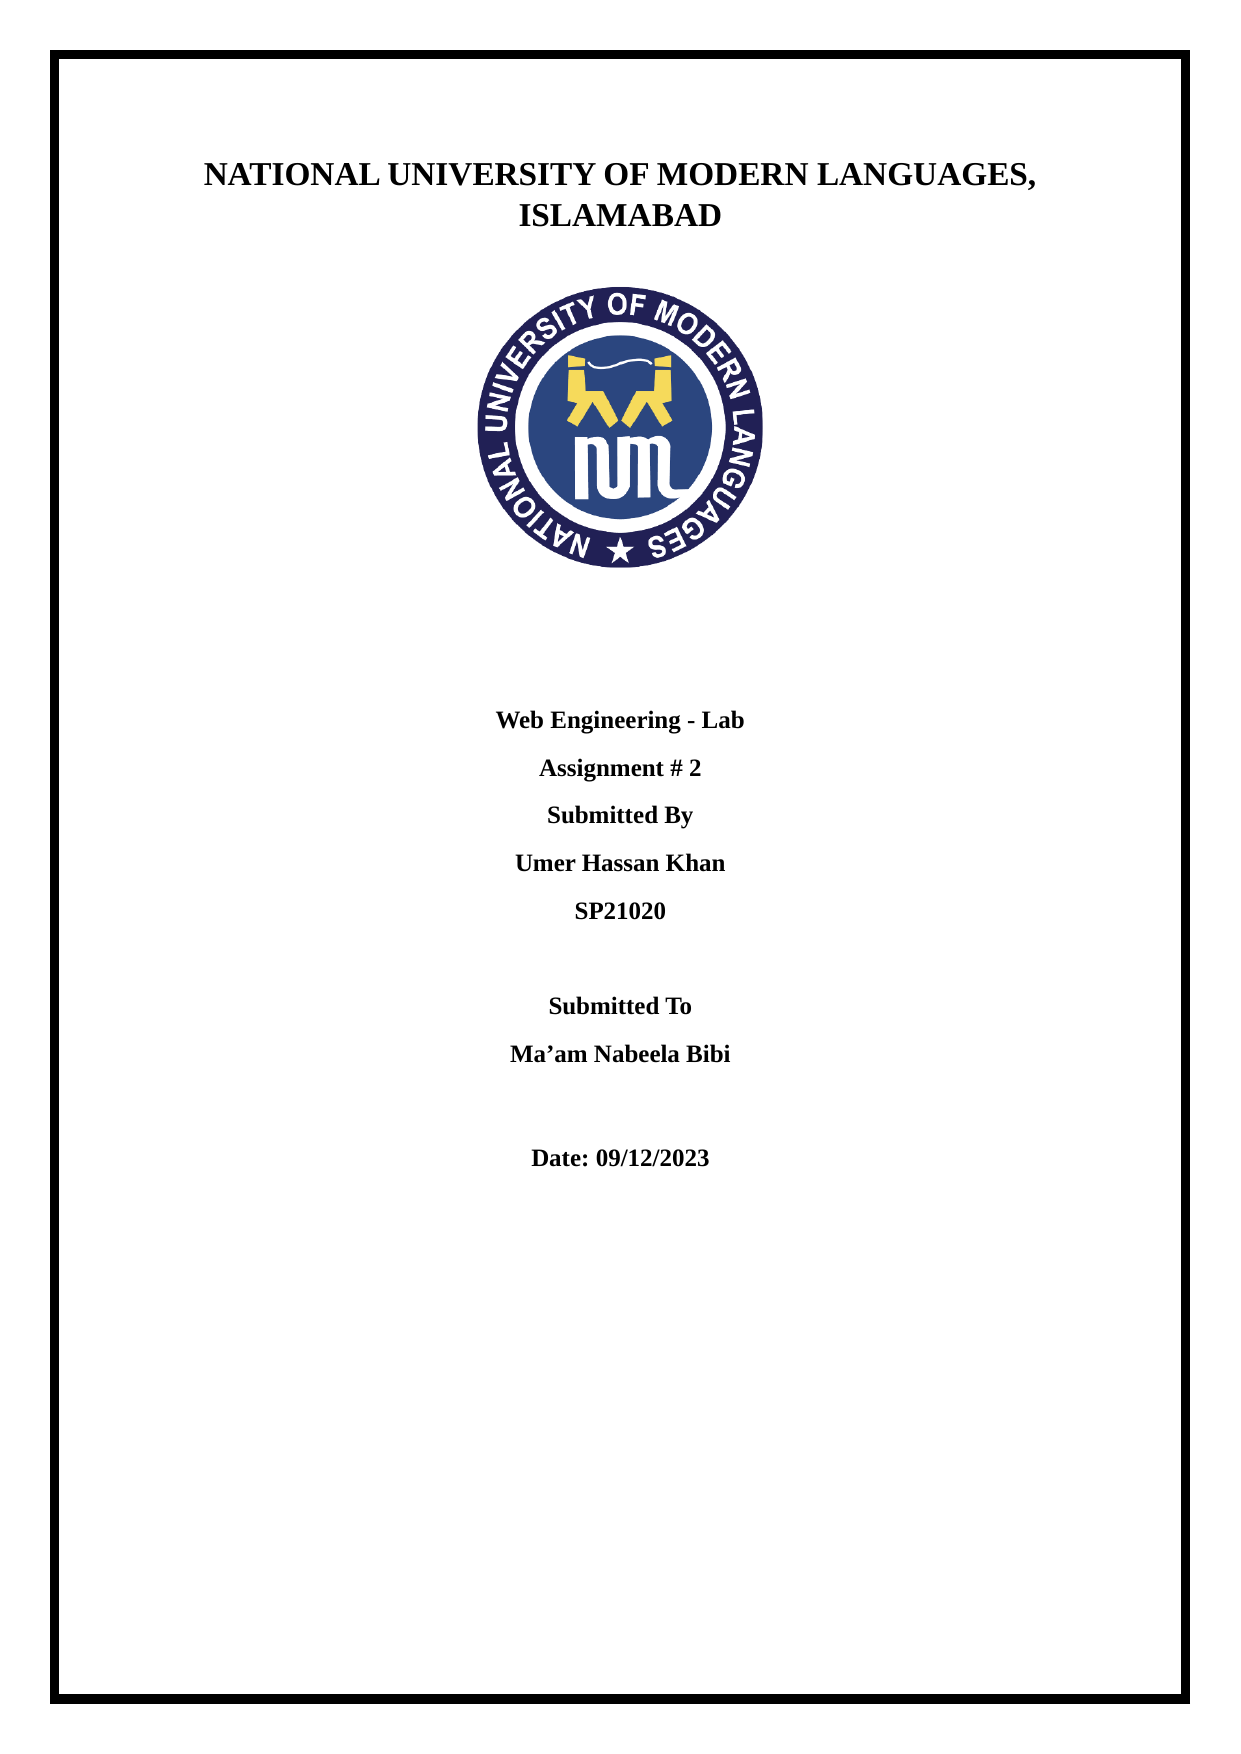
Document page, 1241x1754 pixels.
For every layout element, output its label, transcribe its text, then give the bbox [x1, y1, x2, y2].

text Submitted By [150, 801, 1090, 829]
text Assignment # 2 [150, 753, 1090, 782]
subtitle Date: 09/12/2023 [150, 1143, 1090, 1172]
subtitle NATIONAL UNIVERSITY OF MODERN LANGUAGES, ISLAMABAD [150, 154, 1090, 234]
text SP21020 [150, 896, 1090, 925]
text Ma’am Nabeela Bibi [150, 1039, 1090, 1068]
picture [477, 285, 763, 570]
text Umer Hassan Khan [150, 848, 1090, 877]
text Submitted To [150, 991, 1090, 1020]
text Web Engineering - Lab [150, 705, 1090, 734]
